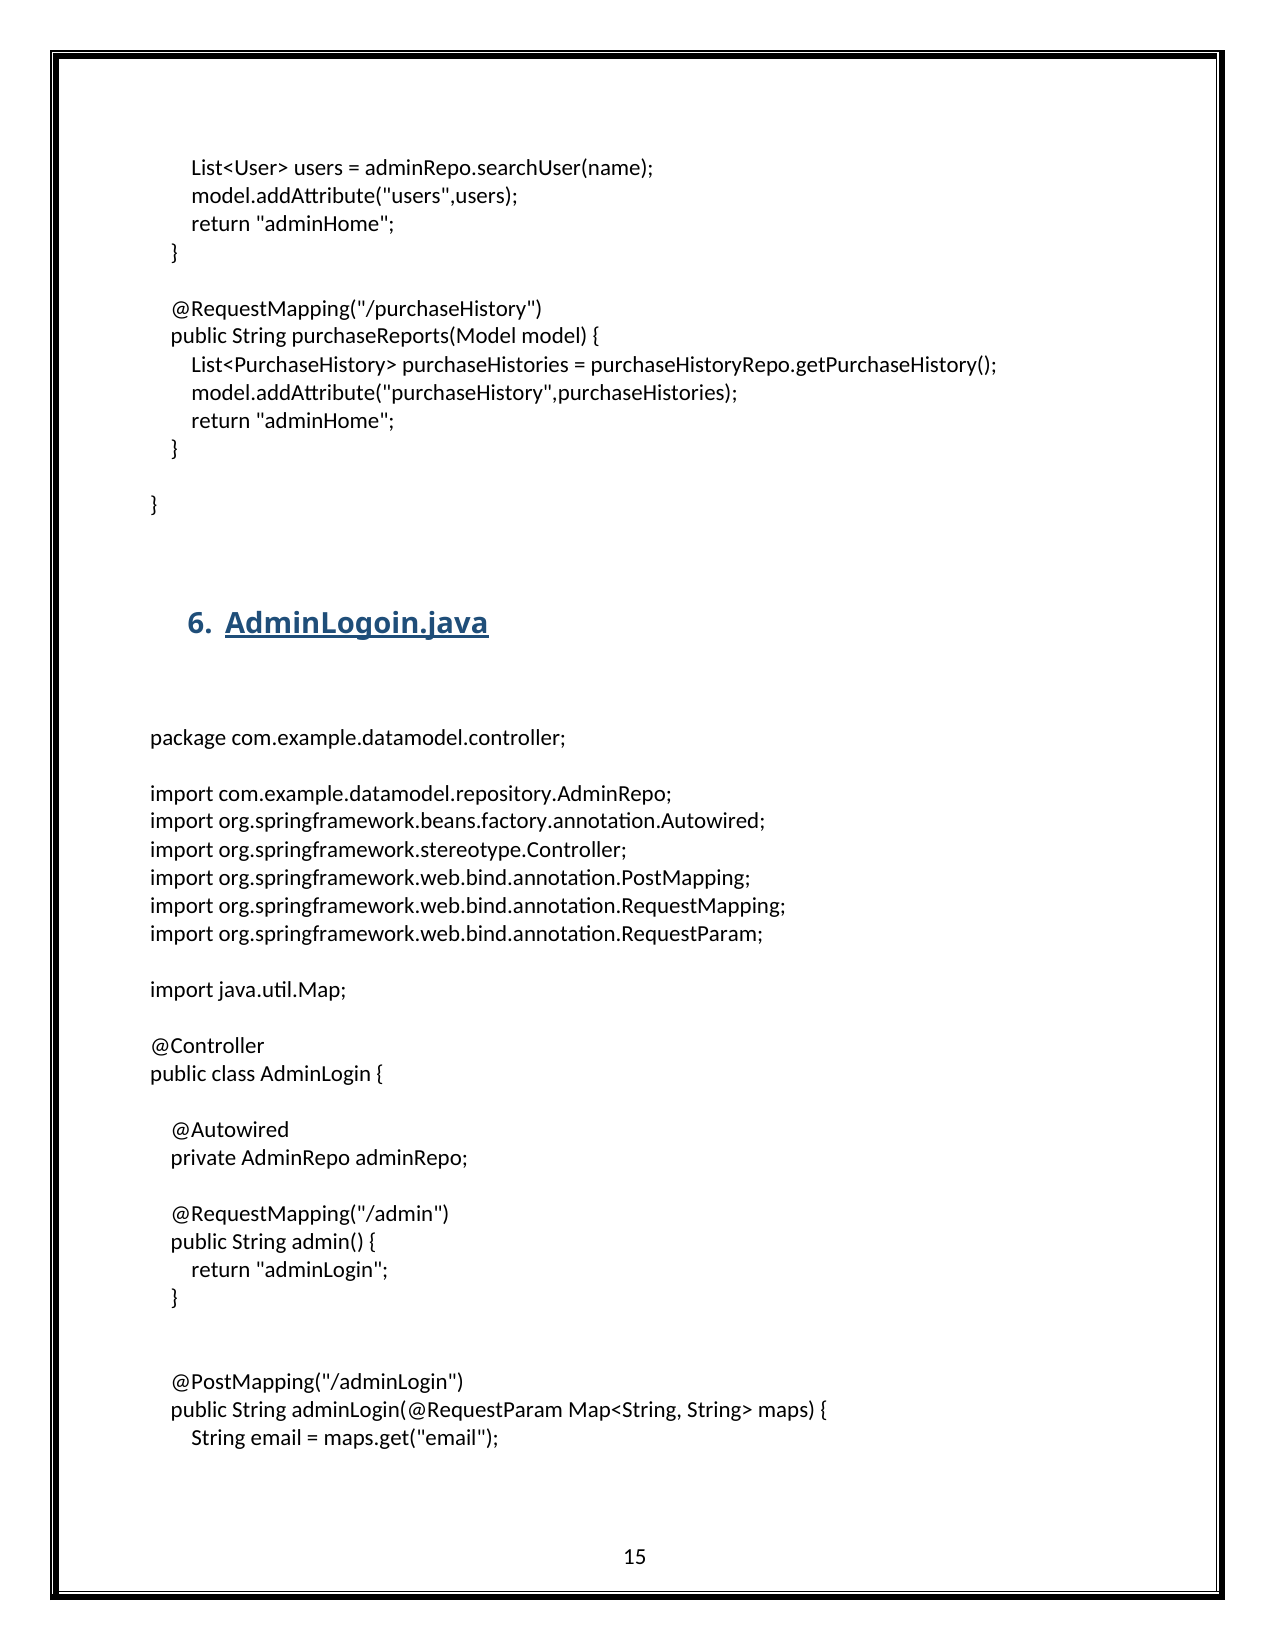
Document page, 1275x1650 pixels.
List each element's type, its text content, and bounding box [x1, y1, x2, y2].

text model.addAttribute("purchaseHistory",purchaseHistories); [150, 378, 1119, 406]
text } [150, 1283, 1119, 1311]
text public String adminLogin(@RequestParam Map<String, String> maps) { [150, 1395, 1119, 1423]
text } [150, 434, 1119, 462]
text private AdminRepo adminRepo; [150, 1143, 1119, 1171]
text return "adminHome"; [150, 209, 1119, 238]
text String email = maps.get("email"); [150, 1423, 1119, 1451]
text @PostMapping("/adminLogin") [150, 1367, 1119, 1395]
text List<PurchaseHistory> purchaseHistories = purchaseHistoryRepo.getPurchaseHistory(); [150, 350, 1119, 378]
text import org.springframework.beans.factory.annotation.Autowired; [150, 807, 1119, 835]
text import org.springframework.web.bind.annotation.RequestParam; [150, 919, 1119, 947]
text import com.example.datamodel.repository.AdminRepo; [150, 779, 1119, 807]
text List<User> users = adminRepo.searchUser(name); [150, 153, 1119, 182]
text import org.springframework.web.bind.annotation.RequestMapping; [150, 891, 1119, 919]
text } [150, 490, 1119, 518]
text import org.springframework.stereotype.Controller; [150, 835, 1119, 863]
text package com.example.datamodel.controller; [150, 723, 1119, 751]
text model.addAttribute("users",users); [150, 182, 1119, 209]
text import java.util.Map; [150, 975, 1119, 1003]
text return "adminLogin"; [150, 1255, 1119, 1283]
text return "adminHome"; [150, 406, 1119, 434]
text @RequestMapping("/purchaseHistory") [150, 294, 1119, 322]
text @RequestMapping("/admin") [150, 1199, 1119, 1227]
text @Autowired [150, 1115, 1119, 1143]
text public String purchaseReports(Model model) { [150, 322, 1119, 350]
text public String admin() { [150, 1227, 1119, 1255]
text } [150, 238, 1119, 266]
text import org.springframework.web.bind.annotation.PostMapping; [150, 863, 1119, 891]
subtitle AdminLogoin.java [187, 602, 1119, 642]
text public class AdminLogin { [150, 1059, 1119, 1087]
text @Controller [150, 1031, 1119, 1059]
